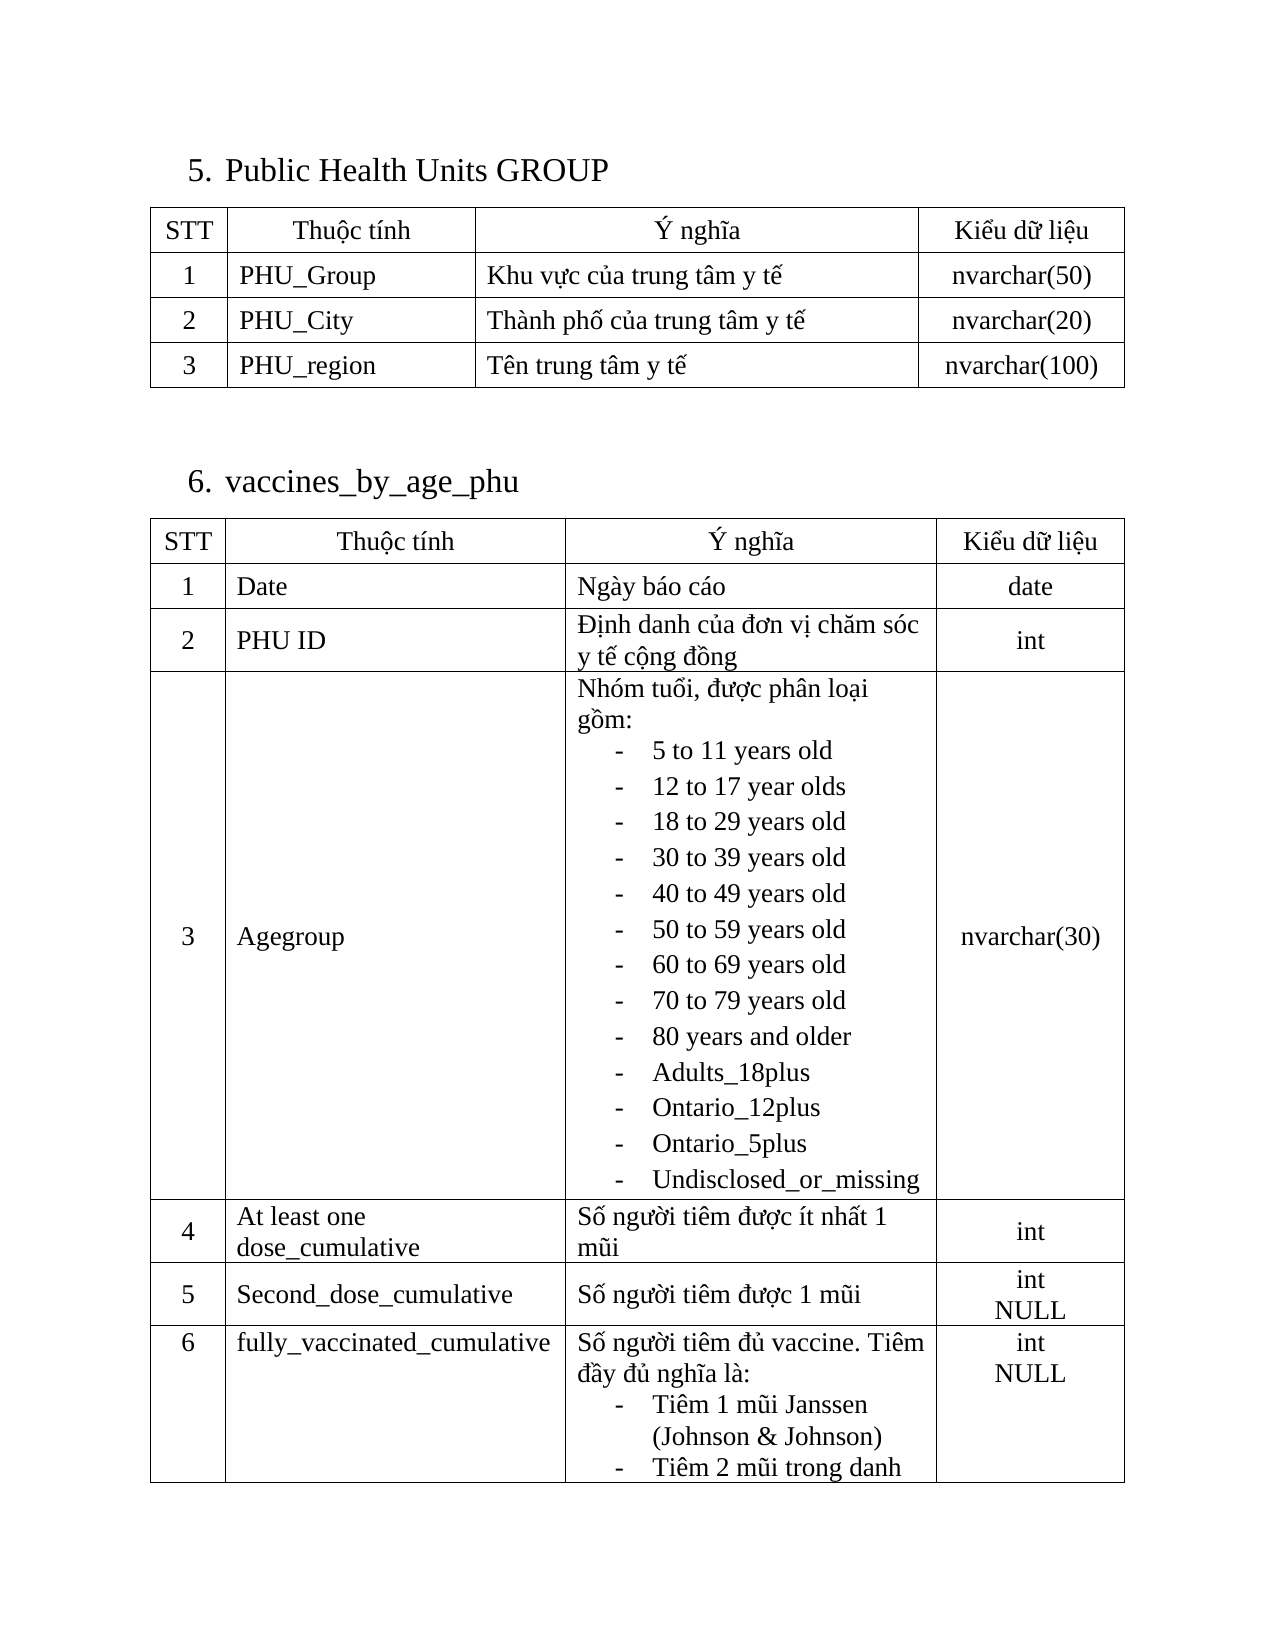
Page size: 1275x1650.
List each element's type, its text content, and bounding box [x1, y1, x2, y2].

subtitle vaccines_by_age_phu [187, 461, 1125, 499]
table_header Thuộc tính [226, 519, 565, 562]
table_cell 2 [151, 609, 225, 671]
table_cell int NULL [937, 1326, 1124, 1482]
table_header Kiểu dữ liệu [937, 519, 1124, 562]
table_cell 1 [151, 564, 225, 607]
table_cell nvarchar(30) [937, 672, 1124, 1198]
table_cell 3 [151, 672, 225, 1198]
table_cell int NULL [937, 1263, 1124, 1325]
table_cell PHU_region [228, 343, 475, 387]
table_cell Tên trung tâm y tế [476, 343, 918, 387]
table_header Thuộc tính [228, 208, 475, 252]
table_cell Second_dose_cumulative [226, 1263, 565, 1325]
table_cell int [937, 1200, 1124, 1262]
table_cell nvarchar(20) [919, 298, 1124, 342]
table_header Ý nghĩa [476, 208, 918, 252]
table_cell Số người tiêm được 1 mũi [566, 1263, 936, 1325]
table_cell 1 [151, 253, 227, 297]
table_cell date [937, 564, 1124, 607]
table_header STT [151, 208, 227, 252]
table_cell Số người tiêm được ít nhất 1 mũi [566, 1200, 936, 1262]
table_cell Khu vực của trung tâm y tế [476, 253, 918, 297]
table_cell 5 [151, 1263, 225, 1325]
table_cell Ngày báo cáo [566, 564, 936, 607]
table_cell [226, 1326, 565, 1482]
table_cell PHU_City [228, 298, 475, 342]
table_cell Nhóm tuổi, được phân loại gồm: 5 to 11 years old 12 to 17 year olds 18 to 29 years old 30 to 39 years old 40 to 49 years old 50 to 59 years old 60 to 69 years old 70 to 79 years old 80 years and older Adults_18plus Ontario_12plus Ontario_5plus Undisclosed_or_missing [566, 672, 936, 1198]
table_cell 2 [151, 298, 227, 342]
subtitle Public Health Units GROUP [187, 150, 1125, 188]
table_cell PHU_Group [228, 253, 475, 297]
table_cell 4 [151, 1200, 225, 1262]
table_cell nvarchar(100) [919, 343, 1124, 387]
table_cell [566, 1326, 936, 1482]
table_cell At least one dose_cumulative [226, 1200, 565, 1262]
table_cell Định danh của đơn vị chăm sóc y tế cộng đồng [566, 609, 936, 671]
table_cell Date [226, 564, 565, 607]
table_header Ý nghĩa [566, 519, 936, 562]
table_header Kiểu dữ liệu [919, 208, 1124, 252]
table_header STT [151, 519, 225, 562]
table_cell PHU ID [226, 609, 565, 671]
table_cell nvarchar(50) [919, 253, 1124, 297]
table_cell 6 [151, 1326, 225, 1482]
table_cell Thành phố của trung tâm y tế [476, 298, 918, 342]
table_cell Agegroup [226, 672, 565, 1198]
table_cell 3 [151, 343, 227, 387]
table_cell int [937, 609, 1124, 671]
